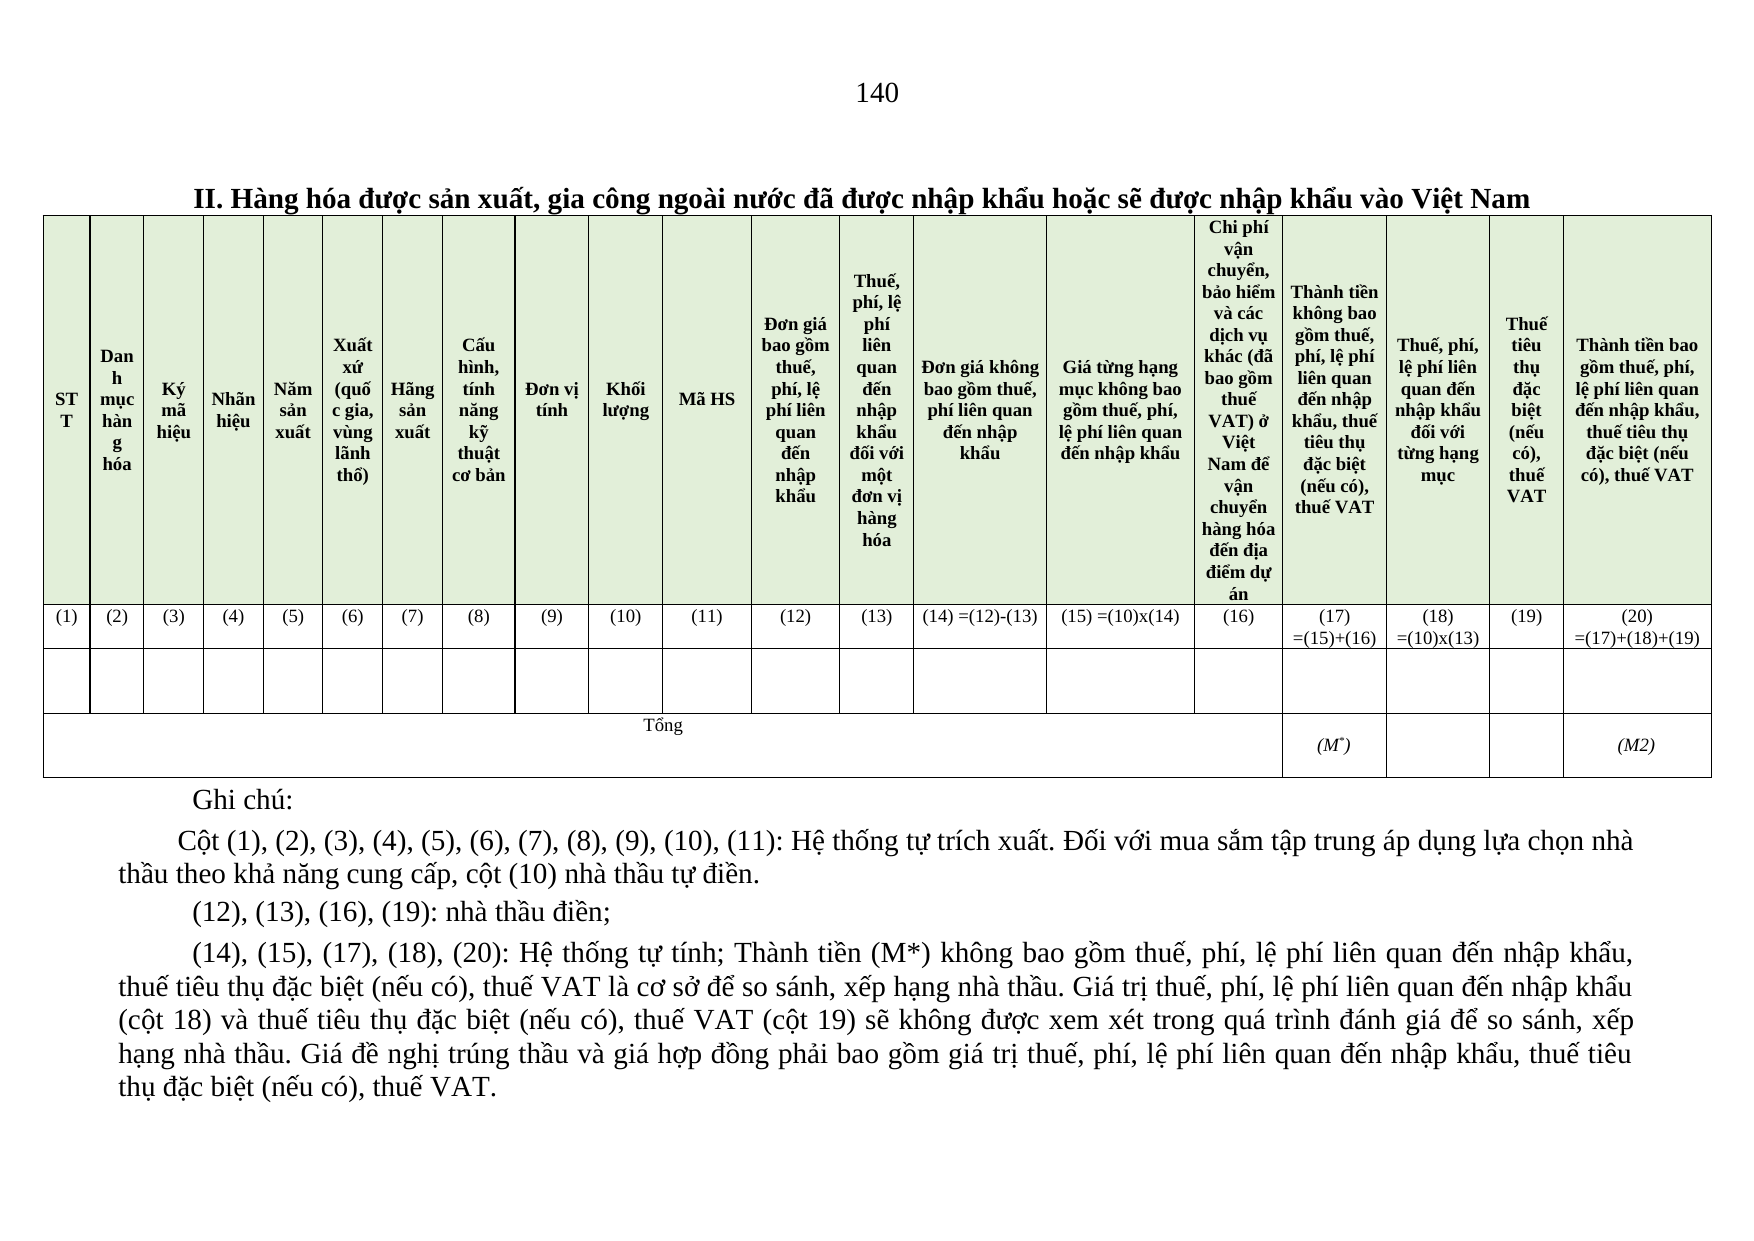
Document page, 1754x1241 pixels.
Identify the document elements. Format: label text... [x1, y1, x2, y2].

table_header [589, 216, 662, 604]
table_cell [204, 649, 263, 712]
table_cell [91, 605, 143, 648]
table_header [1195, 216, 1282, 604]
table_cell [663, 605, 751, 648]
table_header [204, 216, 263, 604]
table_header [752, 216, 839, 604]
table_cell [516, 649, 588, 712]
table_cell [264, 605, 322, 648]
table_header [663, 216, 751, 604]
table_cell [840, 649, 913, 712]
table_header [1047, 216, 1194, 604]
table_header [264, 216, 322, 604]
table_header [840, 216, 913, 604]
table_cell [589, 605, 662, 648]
text Ghi chú: [118, 782, 1636, 816]
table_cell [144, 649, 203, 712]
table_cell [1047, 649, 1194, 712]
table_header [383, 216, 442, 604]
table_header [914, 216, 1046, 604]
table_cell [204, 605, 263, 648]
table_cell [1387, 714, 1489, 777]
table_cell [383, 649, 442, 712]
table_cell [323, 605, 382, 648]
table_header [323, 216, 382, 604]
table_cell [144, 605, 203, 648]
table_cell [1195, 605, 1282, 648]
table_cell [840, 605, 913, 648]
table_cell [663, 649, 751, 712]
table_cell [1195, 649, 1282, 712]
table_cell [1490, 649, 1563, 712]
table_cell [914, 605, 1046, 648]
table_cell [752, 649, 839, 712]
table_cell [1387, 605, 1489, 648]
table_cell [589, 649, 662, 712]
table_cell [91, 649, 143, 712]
text II. Hàng hóa được sản xuất, gia công ngoài nước đã được nhập khẩu hoặc sẽ được nhập khẩu vào Việt Nam [118, 181, 1636, 215]
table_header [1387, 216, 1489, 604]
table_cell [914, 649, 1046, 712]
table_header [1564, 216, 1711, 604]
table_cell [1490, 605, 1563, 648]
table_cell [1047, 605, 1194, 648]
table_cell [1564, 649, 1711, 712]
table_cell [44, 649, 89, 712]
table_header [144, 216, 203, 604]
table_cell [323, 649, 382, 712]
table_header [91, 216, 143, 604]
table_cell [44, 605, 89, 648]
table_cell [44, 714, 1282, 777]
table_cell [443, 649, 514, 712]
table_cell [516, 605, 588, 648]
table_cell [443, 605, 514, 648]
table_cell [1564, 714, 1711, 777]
text (12), (13), (16), (19): nhà thầu điền; [118, 894, 1636, 928]
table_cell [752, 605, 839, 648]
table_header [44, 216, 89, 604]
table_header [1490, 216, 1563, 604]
subtitle (14), (15), (17), (18), (20): Hệ thống tự tính; Thành tiền (M*) không bao gồm thuế, phí, lệ phí liên quan đến nhập khẩu, thuế tiêu thụ đặc biệt (nếu có), thuế VAT là cơ sở để so sánh, xếp hạng nhà thầu. Giá trị thuế, phí, lệ phí liên quan đến nhập khẩu (cột 18) và thuế tiêu thụ đặc biệt (nếu có), thuế VAT (cột 19) sẽ không được xem xét trong quá trình đánh giá để so sánh, xếp hạng nhà thầu. Giá đề nghị trúng thầu và giá hợp đồng phải bao gồm giá trị thuế, phí, lệ phí liên quan đến nhập khẩu, thuế tiêu thụ đặc biệt (nếu có), thuế VAT. [118, 935, 1636, 1103]
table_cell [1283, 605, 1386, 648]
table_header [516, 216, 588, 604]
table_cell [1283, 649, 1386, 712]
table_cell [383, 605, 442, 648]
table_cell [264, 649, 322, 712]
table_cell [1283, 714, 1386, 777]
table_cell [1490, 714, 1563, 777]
text Cột (1), (2), (3), (4), (5), (6), (7), (8), (9), (10), (11): Hệ thống tự trích xuất. Đối với mua sắm tập trung áp dụng lựa chọn nhà thầu theo khả năng cung cấp, cột (10) nhà thầu tự điền. [118, 823, 1636, 890]
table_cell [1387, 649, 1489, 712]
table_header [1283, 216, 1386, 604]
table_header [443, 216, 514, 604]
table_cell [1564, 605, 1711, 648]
